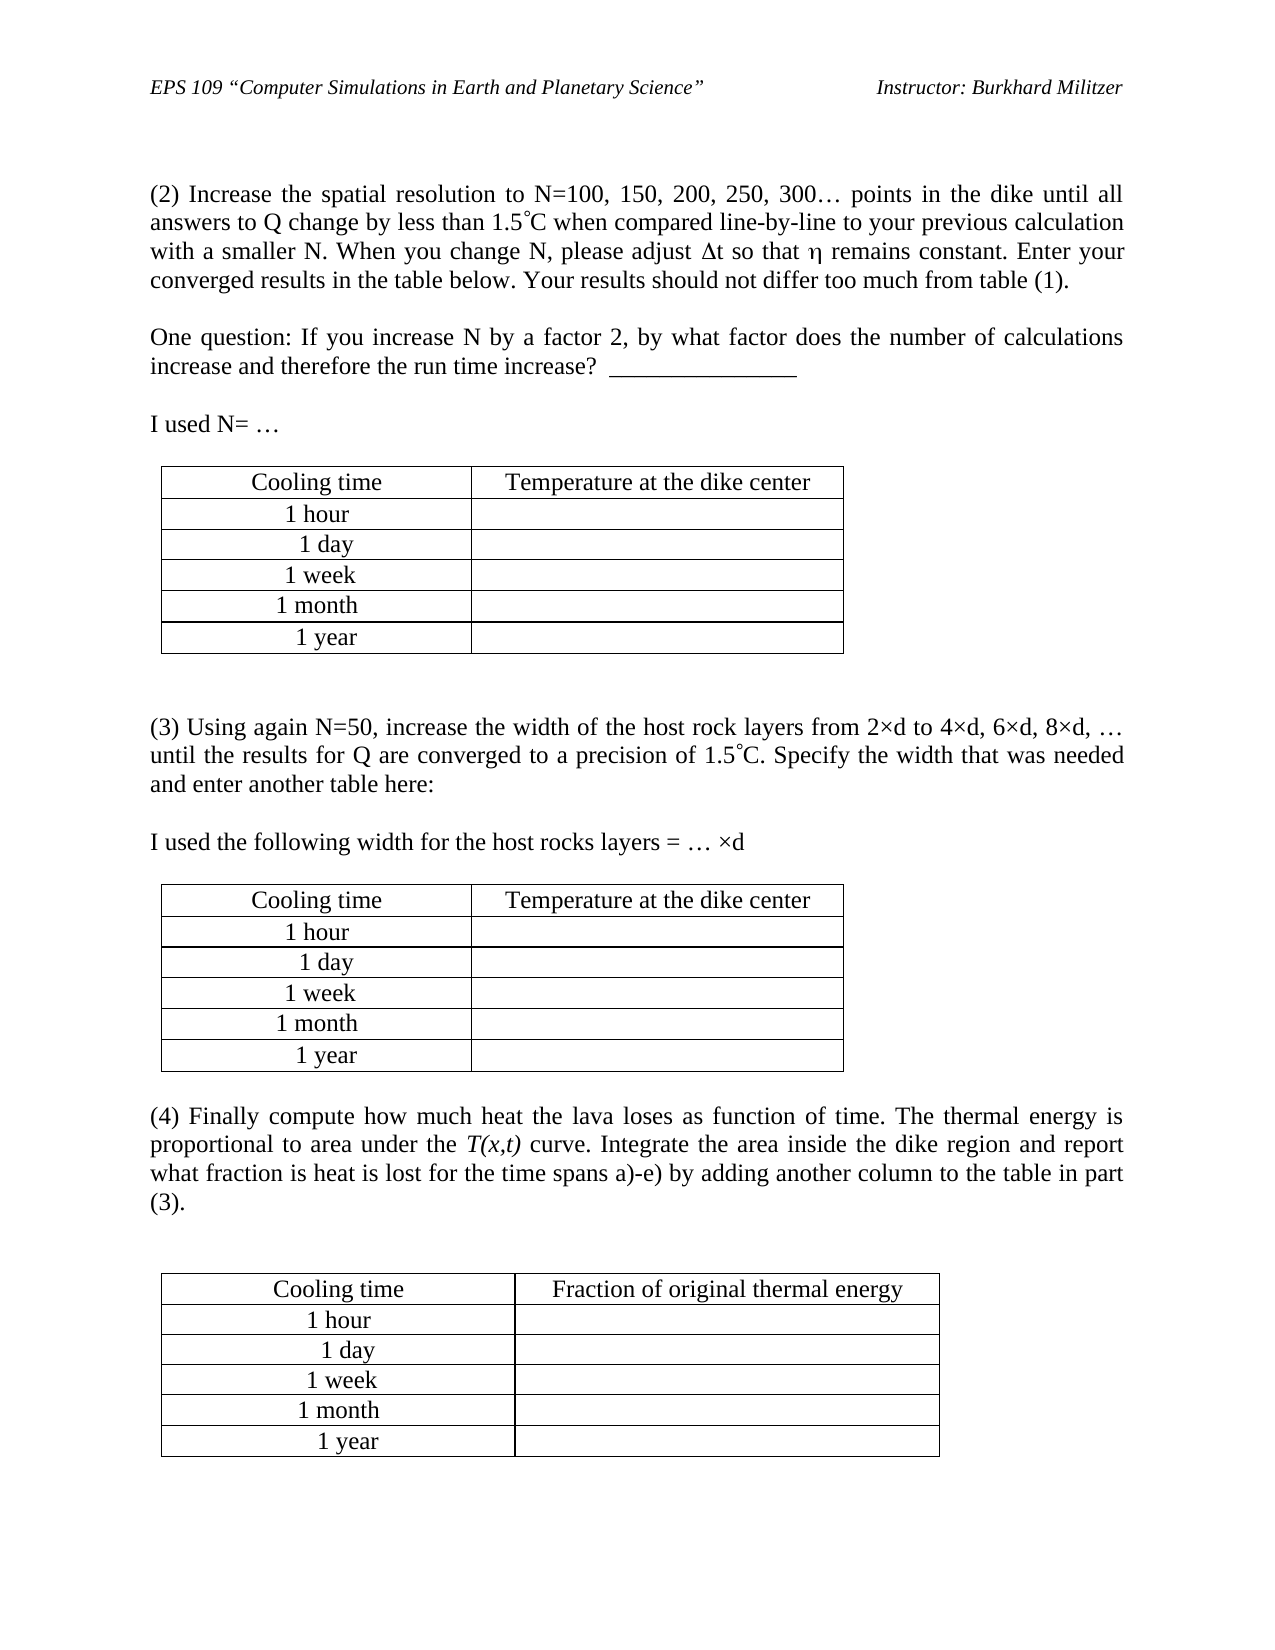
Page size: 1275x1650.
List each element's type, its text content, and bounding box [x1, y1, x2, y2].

table_header Temperature at the dike center [472, 885, 843, 916]
table_cell [472, 591, 843, 621]
table_cell [516, 1335, 939, 1364]
table_header Cooling time [162, 1274, 514, 1304]
table_cell 1 day [162, 1335, 514, 1364]
text I used N= … [150, 409, 1125, 437]
table_cell [472, 530, 843, 559]
table_cell [472, 917, 843, 946]
text (3) Using again N=50, increase the width of the host rock layers from 2×d to 4×d, 6×d, 8×d, … until the results for Q are converged to a precision of 1.5C. Specify the width that was needed and enter another table here: [150, 712, 1125, 798]
table_cell 1 year [162, 1426, 514, 1456]
table_cell 1 week [162, 560, 471, 589]
text One question: If you increase N by a factor 2, by what factor does the number of calculations increase and therefore the run time increase? _______________ [150, 322, 1125, 380]
text (4) Finally compute how much heat the lava loses as function of time. The thermal energy is proportional to area under the T(x,t) curve. Integrate the area inside the dike region and report what fraction is heat is lost for the time spans a)-e) by adding another column to the table in part (3). [150, 1101, 1125, 1216]
table_cell 1 month [162, 1009, 471, 1039]
table_header Cooling time [162, 467, 471, 498]
table_cell [472, 1009, 843, 1039]
table_cell 1 week [162, 1365, 514, 1394]
table_cell [516, 1305, 939, 1334]
table_cell [472, 948, 843, 977]
table_header Cooling time [162, 885, 471, 916]
table_cell 1 month [162, 1395, 514, 1425]
table_cell [472, 978, 843, 1007]
table_cell [472, 560, 843, 589]
table_cell [472, 499, 843, 528]
table_cell 1 day [162, 530, 471, 559]
table_cell 1 day [162, 948, 471, 977]
table_cell [516, 1365, 939, 1394]
table_cell 1 month [162, 591, 471, 621]
table_cell [516, 1426, 939, 1456]
table_header Fraction of original thermal energy [516, 1274, 939, 1304]
table_cell 1 hour [162, 1305, 514, 1334]
table_cell [472, 1040, 843, 1071]
table_cell 1 hour [162, 499, 471, 528]
table_cell 1 year [162, 623, 471, 653]
table_cell 1 week [162, 978, 471, 1007]
text (2) Increase the spatial resolution to N=100, 150, 200, 250, 300… points in the dike until all answers to Q change by less than 1.5C when compared line-by-line to your previous calculation with a smaller N. When you change N, please adjust t so that remains constant. Enter your converged results in the table below. Your results should not differ too much from table (1). [150, 179, 1125, 294]
table_cell [516, 1395, 939, 1425]
table_header Temperature at the dike center [472, 467, 843, 498]
table_cell 1 hour [162, 917, 471, 946]
table_cell 1 year [162, 1040, 471, 1071]
table_cell [472, 623, 843, 653]
text I used the following width for the host rocks layers = … ×d [150, 827, 1125, 855]
